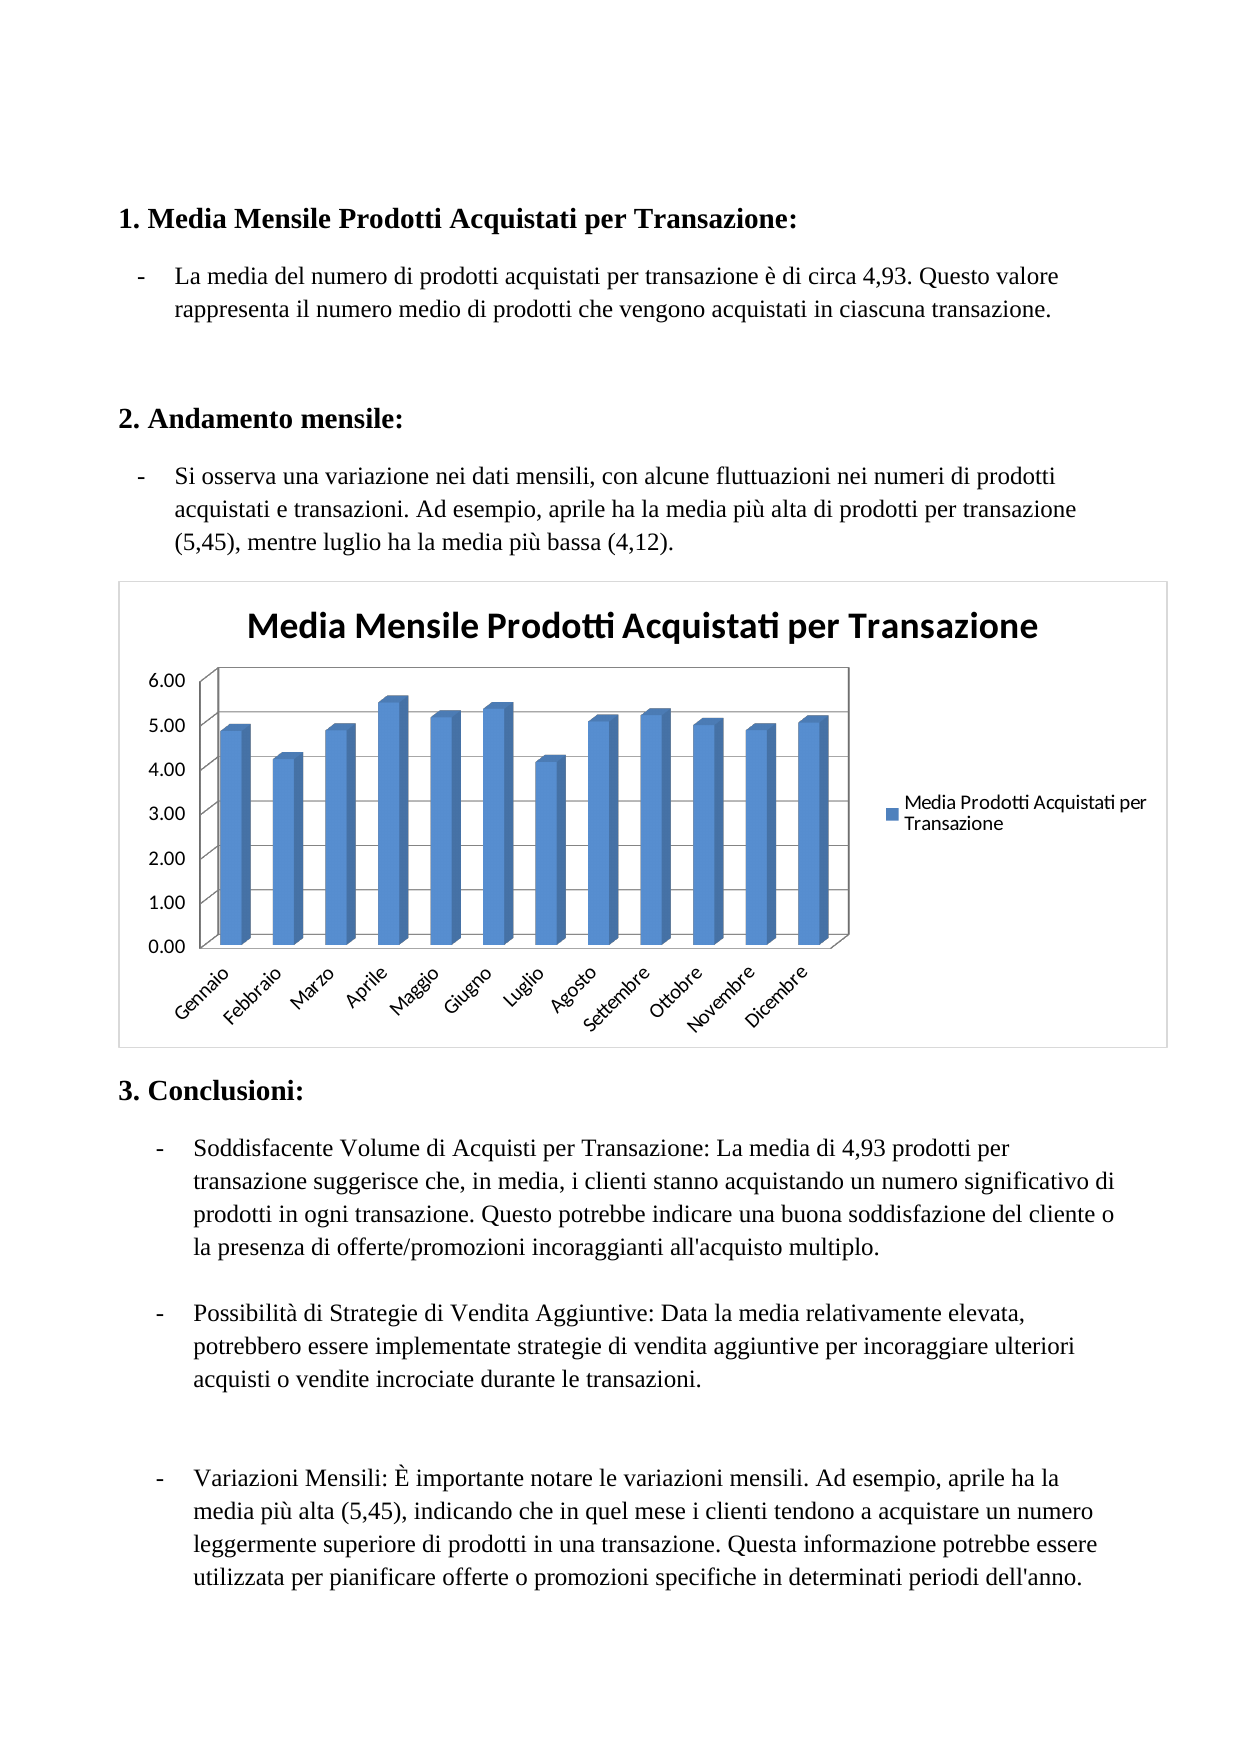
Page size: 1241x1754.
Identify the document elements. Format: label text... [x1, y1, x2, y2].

text 1. Media Mensile Prodotti Acquistati per Transazione: [118, 201, 1122, 235]
list Variazioni Mensili: È importante notare le variazioni mensili. Ad esempio, aprile ha la media più alta (5,45), indicando che in quel mese i clienti tendono a acquistare un numero leggermente superiore di prodotti in una transazione. Questa informazione potrebbe essere utilizzata per pianificare offerte o promozioni specifiche in determinati periodi dell'anno. [156, 1463, 1122, 1591]
text 3. Conclusioni: [118, 1073, 1122, 1107]
text 2. Andamento mensile: [118, 402, 1122, 435]
list Soddisfacente Volume di Acquisti per Transazione: La media di 4,93 prodotti per transazione suggerisce che, in media, i clienti stanno acquistando un numero significativo di prodotti in ogni transazione. Questo potrebbe indicare una buona soddisfazione del cliente o la presenza di offerte/promozioni incoraggianti all'acquisto multiplo. [156, 1133, 1122, 1261]
list Possibilità di Strategie di Vendita Aggiuntive: Data la media relativamente elevata, potrebbero essere implementate strategie di vendita aggiuntive per incoraggiare ulteriori acquisti o vendite incrociate durante le transazioni. [156, 1298, 1122, 1393]
list La media del numero di prodotti acquistati per transazione è di circa 4,93. Questo valore rappresenta il numero medio di prodotti che vengono acquistati in ciascuna transazione. [137, 261, 1122, 323]
list Si osserva una variazione nei dati mensili, con alcune fluttuazioni nei numeri di prodotti acquistati e transazioni. Ad esempio, aprile ha la media più alta di prodotti per transazione (5,45), mentre luglio ha la media più bassa (4,12). [137, 461, 1122, 556]
